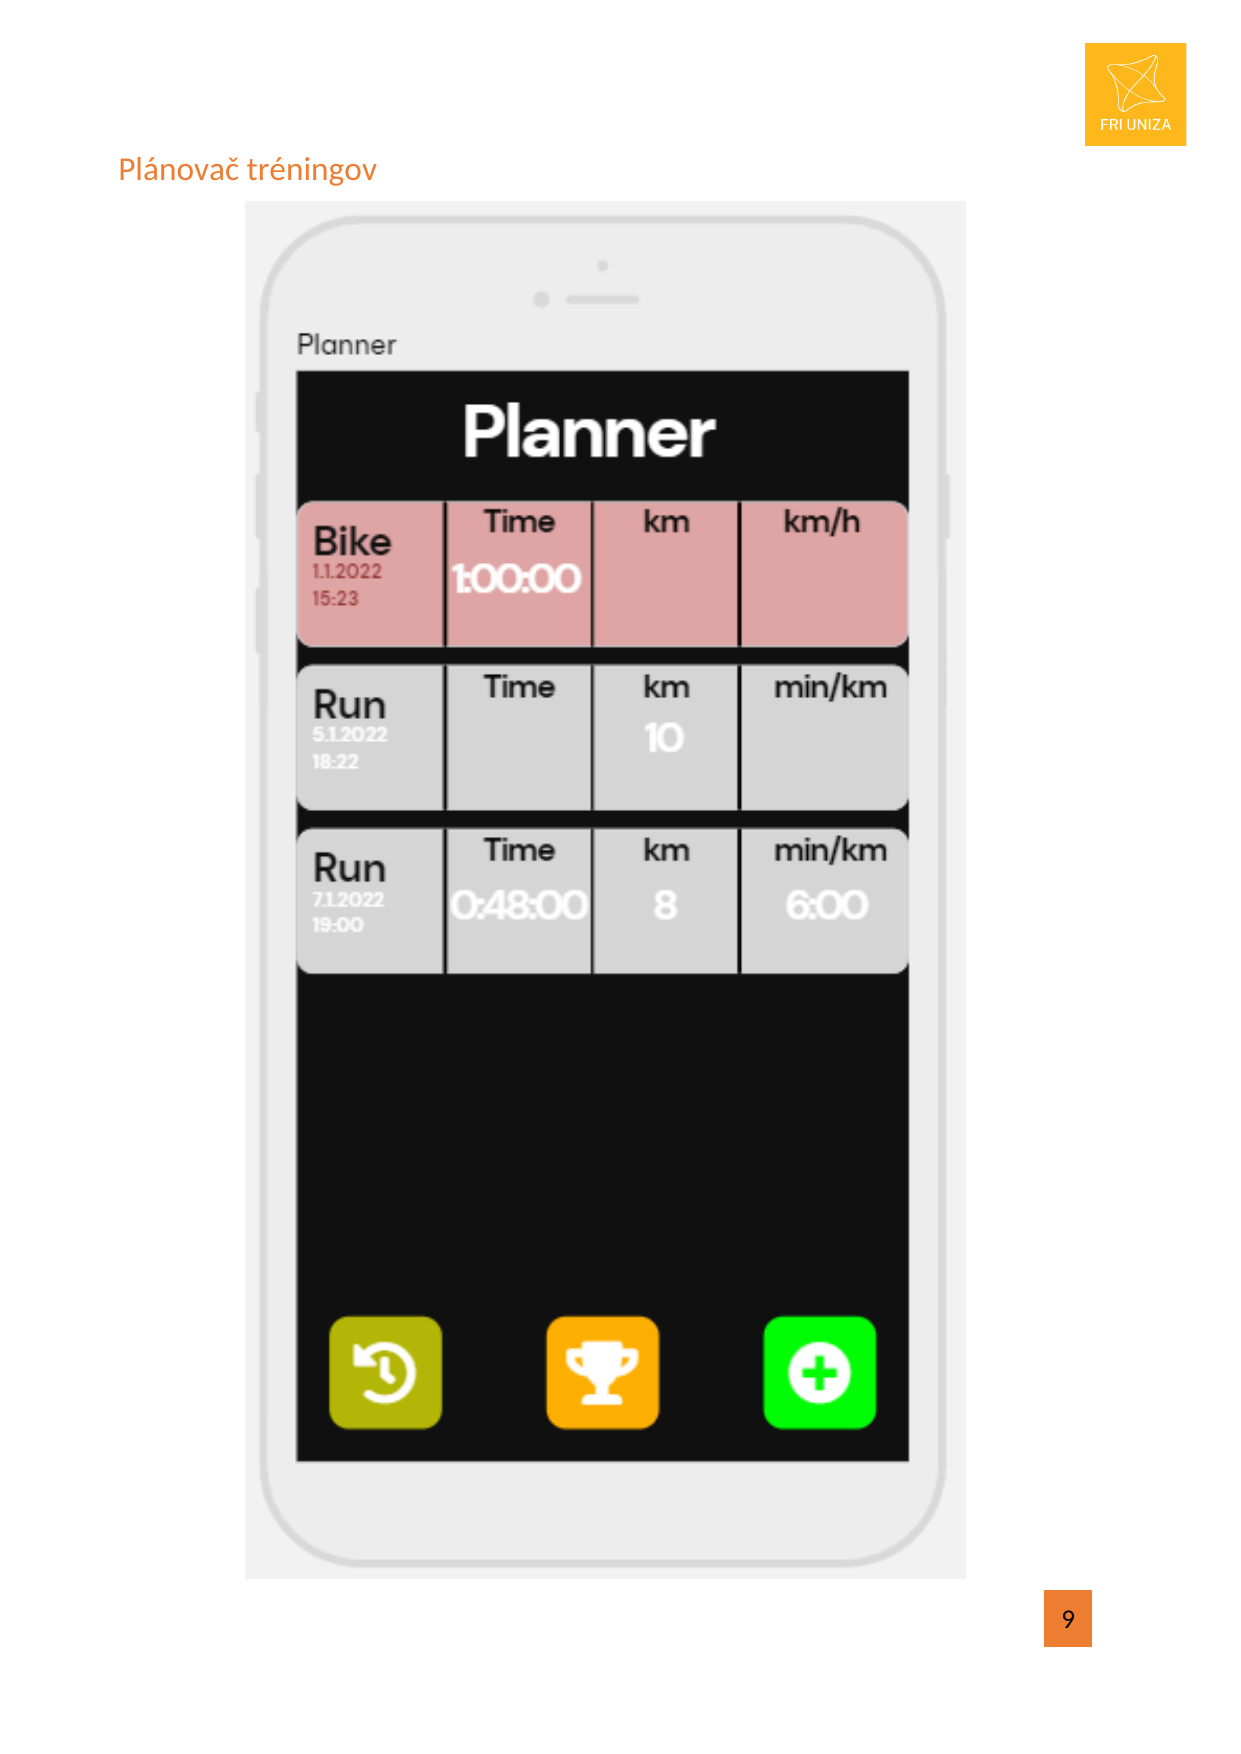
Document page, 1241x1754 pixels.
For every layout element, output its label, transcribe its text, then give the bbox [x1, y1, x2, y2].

picture [244, 201, 966, 1579]
subtitle Plánovač tréningov [118, 148, 1092, 188]
picture [1085, 43, 1187, 146]
